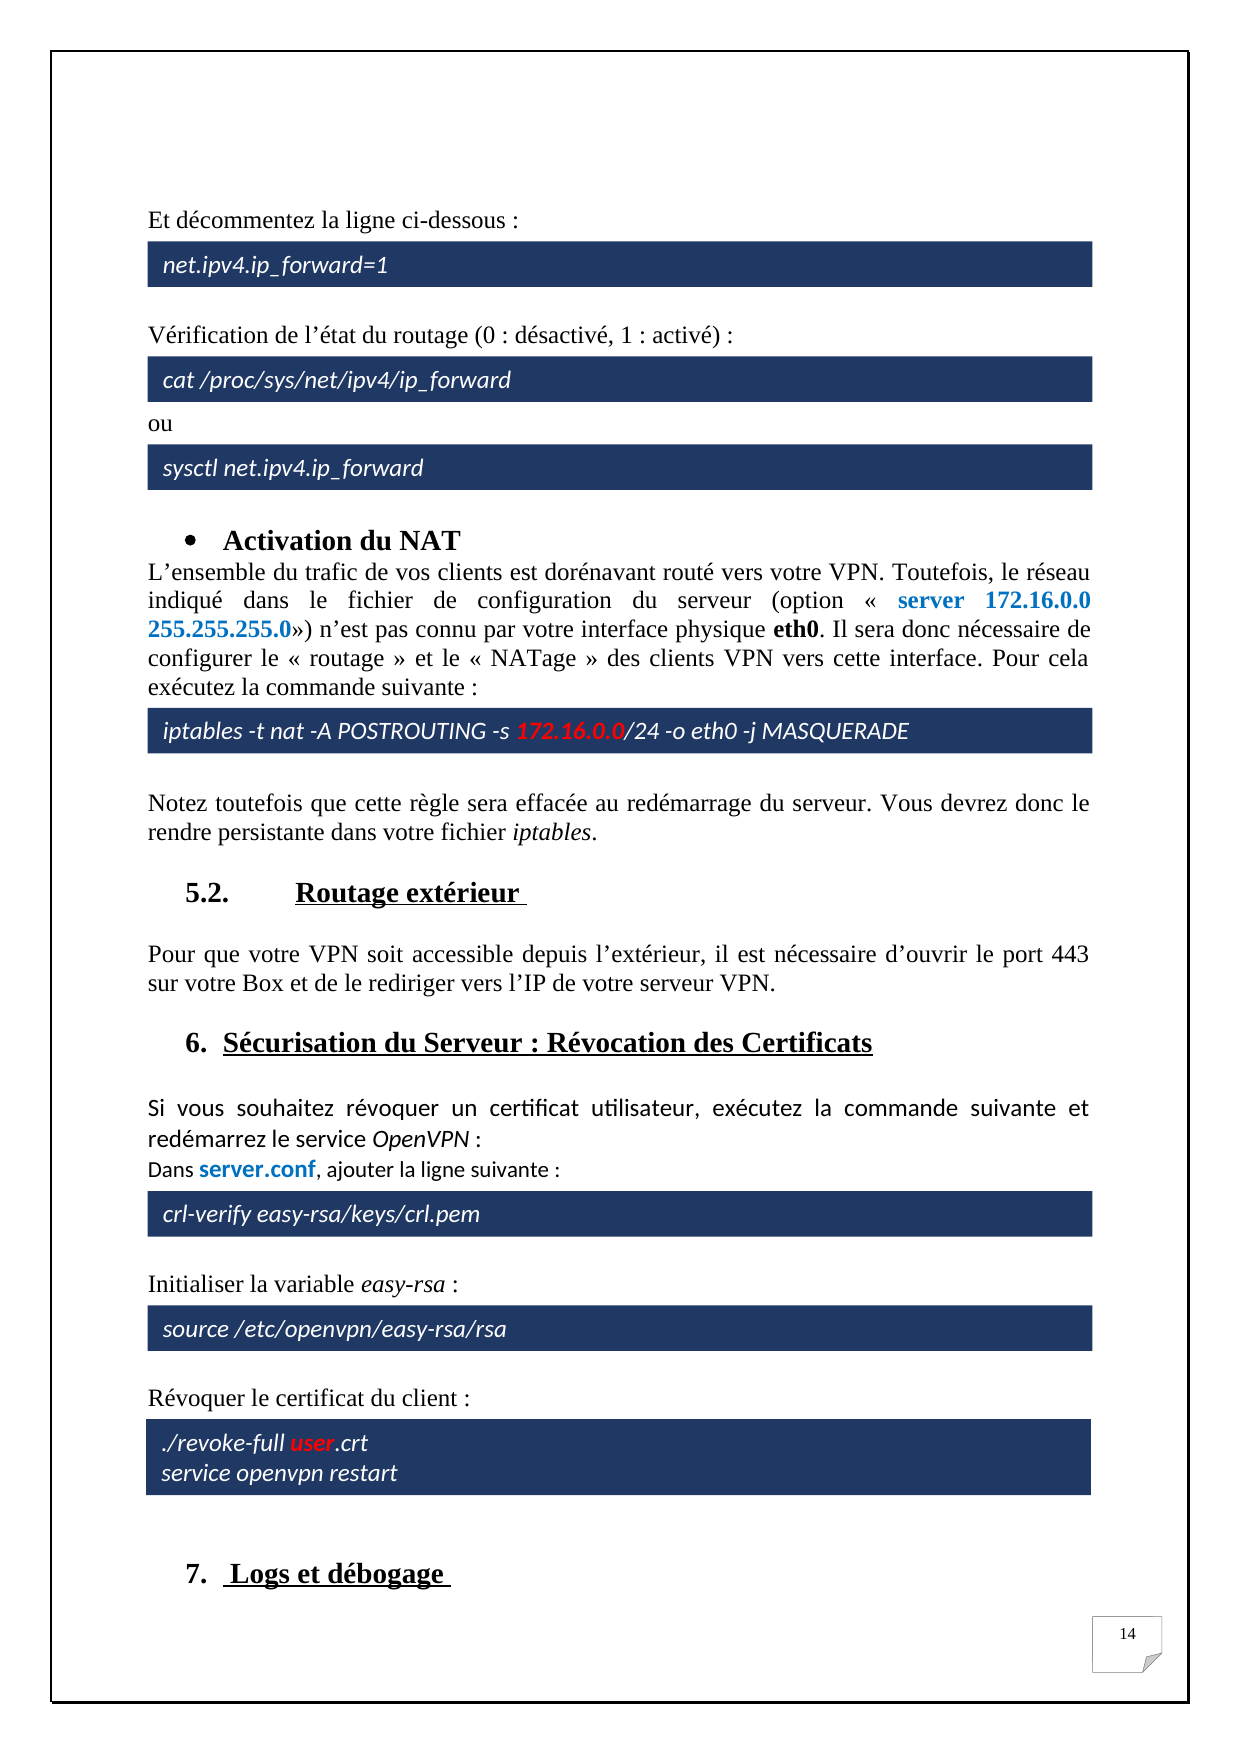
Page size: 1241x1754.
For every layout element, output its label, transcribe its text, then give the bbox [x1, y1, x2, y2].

list Sécurisation du Serveur : Révocation des Certificats [185, 1025, 1091, 1059]
text Vérification de l’état du routage (0 : désactivé, 1 : activé) : [148, 320, 1091, 349]
text Pour que votre VPN soit accessible depuis l’extérieur, il est nécessaire d’ouvrir le port 443 sur votre Box et de le rediriger vers l’IP de votre serveur VPN. [148, 939, 1091, 996]
list Activation du NAT [185, 523, 1091, 557]
text Initialiser la variable easy-rsa : [148, 1269, 1091, 1298]
text Notez toutefois que cette règle sera effacée au redémarrage du serveur. Vous devrez donc le rendre persistante dans votre fichier iptables. [148, 788, 1091, 846]
text Révoquer le certificat du client : [148, 1383, 1091, 1412]
list Logs et débogage [185, 1556, 1091, 1589]
text Si vous souhaitez révoquer un certificat utilisateur, exécutez la commande suivante et redémarrez le service OpenVPN : [148, 1092, 1091, 1153]
text Et décommentez la ligne ci-dessous : [148, 205, 1091, 234]
text ou [148, 408, 1091, 437]
text L’ensemble du trafic de vos clients est dorénavant routé vers votre VPN. Toutefois, le réseau indiqué dans le fichier de configuration du serveur (option « server 172.16.0.0 255.255.255.0») n’est pas connu par votre interface physique eth0. Il sera donc nécessaire de configurer le « routage » et le « NATage » des clients VPN vers cette interface. Pour cela exécutez la commande suivante : [148, 557, 1091, 701]
list Routage extérieur [185, 875, 1091, 908]
text Dans server.conf, ajouter la ligne suivante : [148, 1153, 1091, 1184]
